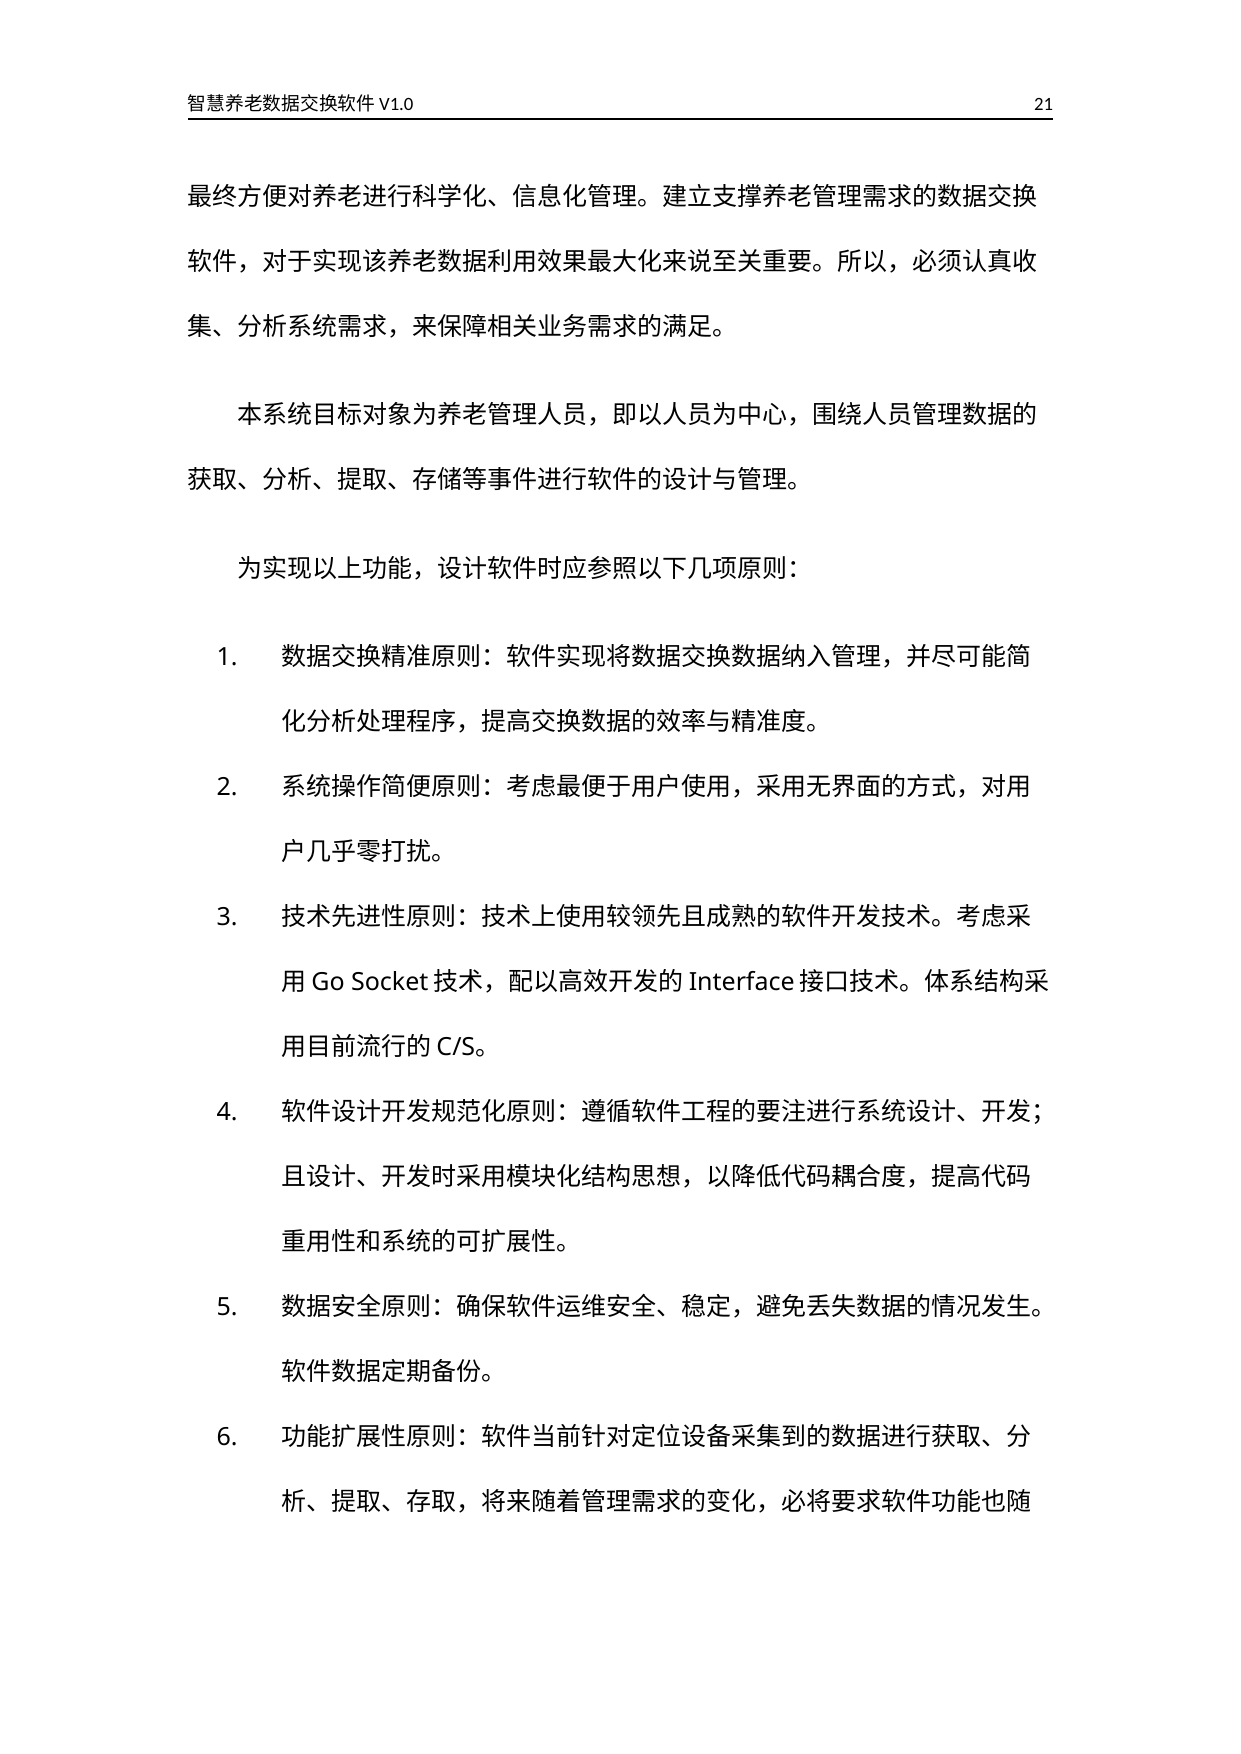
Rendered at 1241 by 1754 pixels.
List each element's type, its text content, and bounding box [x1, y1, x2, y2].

text 本系统目标对象为养老管理人员，即以人员为中心，围绕人员管理数据的获取、分析、提取、存储等事件进行软件的设计与管理。 [187, 380, 1053, 510]
list 技术先进性原则：技术上使用较领先且成熟的软件开发技术。考虑采用Go Socket技术，配以高效开发的Interface接口技术。体系结构采用目前流行的C/S。 [237, 882, 1053, 1077]
list 数据安全原则：确保软件运维安全、稳定，避免丢失数据的情况发生。软件数据定期备份。 [237, 1272, 1053, 1402]
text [187, 162, 1053, 357]
text 为实现以上功能，设计软件时应参照以下几项原则： [187, 534, 1053, 599]
list 数据交换精准原则：软件实现将数据交换数据纳入管理，并尽可能简化分析处理程序，提高交换数据的效率与精准度。 [237, 622, 1053, 752]
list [237, 1402, 1053, 1532]
list 系统操作简便原则：考虑最便于用户使用，采用无界面的方式，对用户几乎零打扰。 [237, 752, 1053, 882]
list 软件设计开发规范化原则：遵循软件工程的要注进行系统设计、开发；且设计、开发时采用模块化结构思想，以降低代码耦合度，提高代码重用性和系统的可扩展性。 [237, 1077, 1053, 1272]
